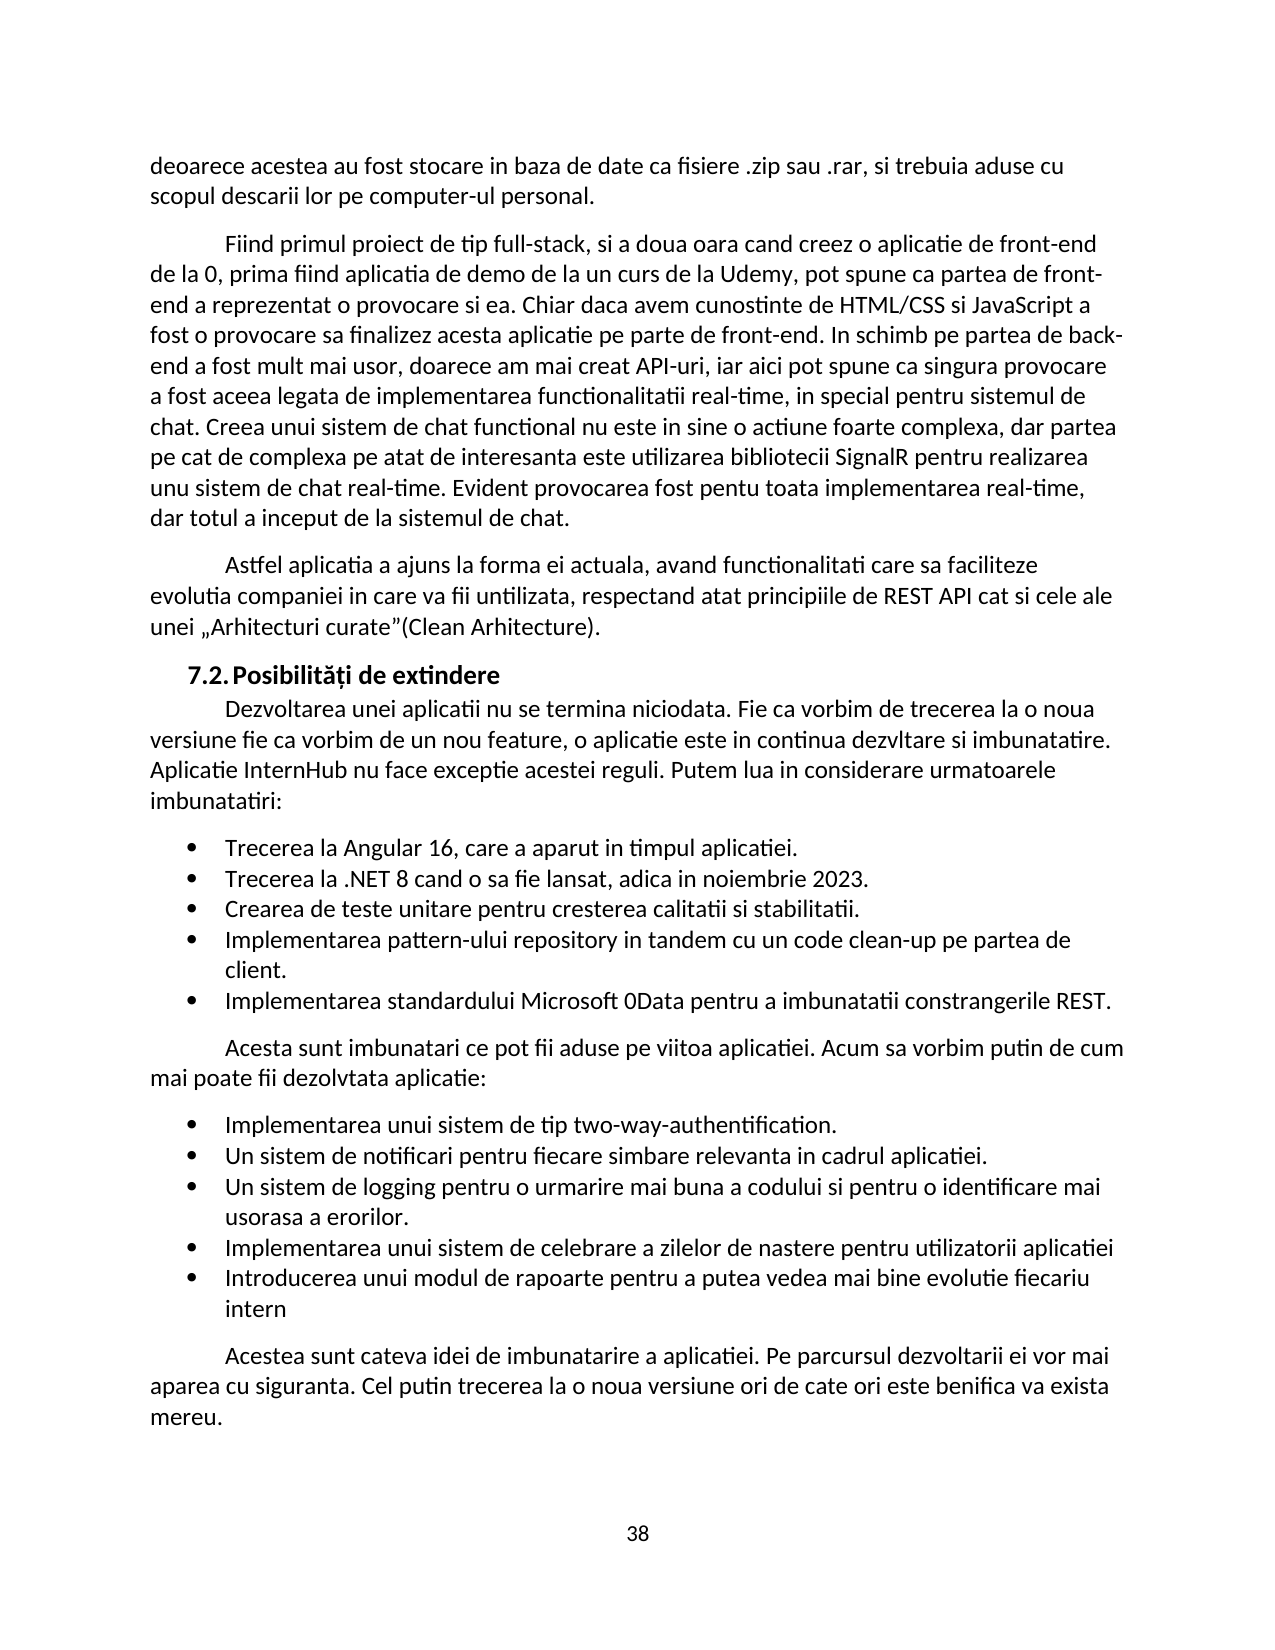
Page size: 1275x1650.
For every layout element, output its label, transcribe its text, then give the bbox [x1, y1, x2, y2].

list Introducerea unui modul de rapoarte pentru a putea vedea mai bine evolutie fiecariu intern [187, 1262, 1125, 1323]
text Dezvoltarea unei aplicatii nu se termina niciodata. Fie ca vorbim de trecerea la o noua versiune fie ca vorbim de un nou feature, o aplicatie este in continua dezvltare si imbunatatire. Aplicatie InternHub nu face exceptie acestei reguli. Putem lua in considerare urmatoarele imbunatatiri: [150, 693, 1125, 816]
list Un sistem de notificari pentru fiecare simbare relevanta in cadrul aplicatiei. [187, 1140, 1125, 1171]
text Astfel aplicatia a ajuns la forma ei actuala, avand functionalitati care sa faciliteze evolutia companiei in care va fii untilizata, respectand atat principiile de REST API cat si cele ale unei „Arhitecturi curate”(Clean Arhitecture). [150, 549, 1125, 641]
list Implementarea pattern-ului repository in tandem cu un code clean-up pe partea de client. [187, 924, 1125, 985]
list Implementarea standardului Microsoft 0Data pentru a imbunatatii constrangerile REST. [187, 985, 1125, 1015]
list Un sistem de logging pentru o urmarire mai buna a codului si pentru o identificare mai usorasa a erorilor. [187, 1171, 1125, 1232]
list Implementarea unui sistem de celebrare a zilelor de nastere pentru utilizatorii aplicatiei [187, 1232, 1125, 1262]
text Acestea sunt cateva idei de imbunatarire a aplicatiei. Pe parcursul dezvoltarii ei vor mai aparea cu siguranta. Cel putin trecerea la o noua versiune ori de cate ori este benifica va exista mereu. [150, 1340, 1125, 1432]
list Implementarea unui sistem de tip two-way-authentification. [187, 1110, 1125, 1140]
text Fiind primul proiect de tip full-stack, si a doua oara cand creez o aplicatie de front-end de la 0, prima fiind aplicatia de demo de la un curs de la Udemy, pot spune ca partea de front-end a reprezentat o provocare si ea. Chiar daca avem cunostinte de HTML/CSS si JavaScript a fost o provocare sa finalizez acesta aplicatie pe parte de front-end. In schimb pe partea de back-end a fost mult mai usor, doarece am mai creat API-uri, iar aici pot spune ca singura provocare a fost aceea legata de implementarea functionalitatii real-time, in special pentru sistemul de chat. Creea unui sistem de chat functional nu este in sine o actiune foarte complexa, dar partea pe cat de complexa pe atat de interesanta este utilizarea bibliotecii SignalR pentru realizarea unu sistem de chat real-time. Evident provocarea fost pentu toata implementarea real-time, dar totul a inceput de la sistemul de chat. [150, 228, 1125, 533]
list Trecerea la Angular 16, care a aparut in timpul aplicatiei. [187, 832, 1125, 863]
list Trecerea la .NET 8 cand o sa fie lansat, adica in noiembrie 2023. [187, 863, 1125, 893]
text Acesta sunt imbunatari ce pot fii aduse pe viitoa aplicatiei. Acum sa vorbim putin de cum mai poate fii dezolvtata aplicatie: [150, 1032, 1125, 1093]
subtitle Posibilități de extindere [187, 658, 1125, 691]
list Crearea de teste unitare pentru cresterea calitatii si stabilitatii. [187, 893, 1125, 924]
